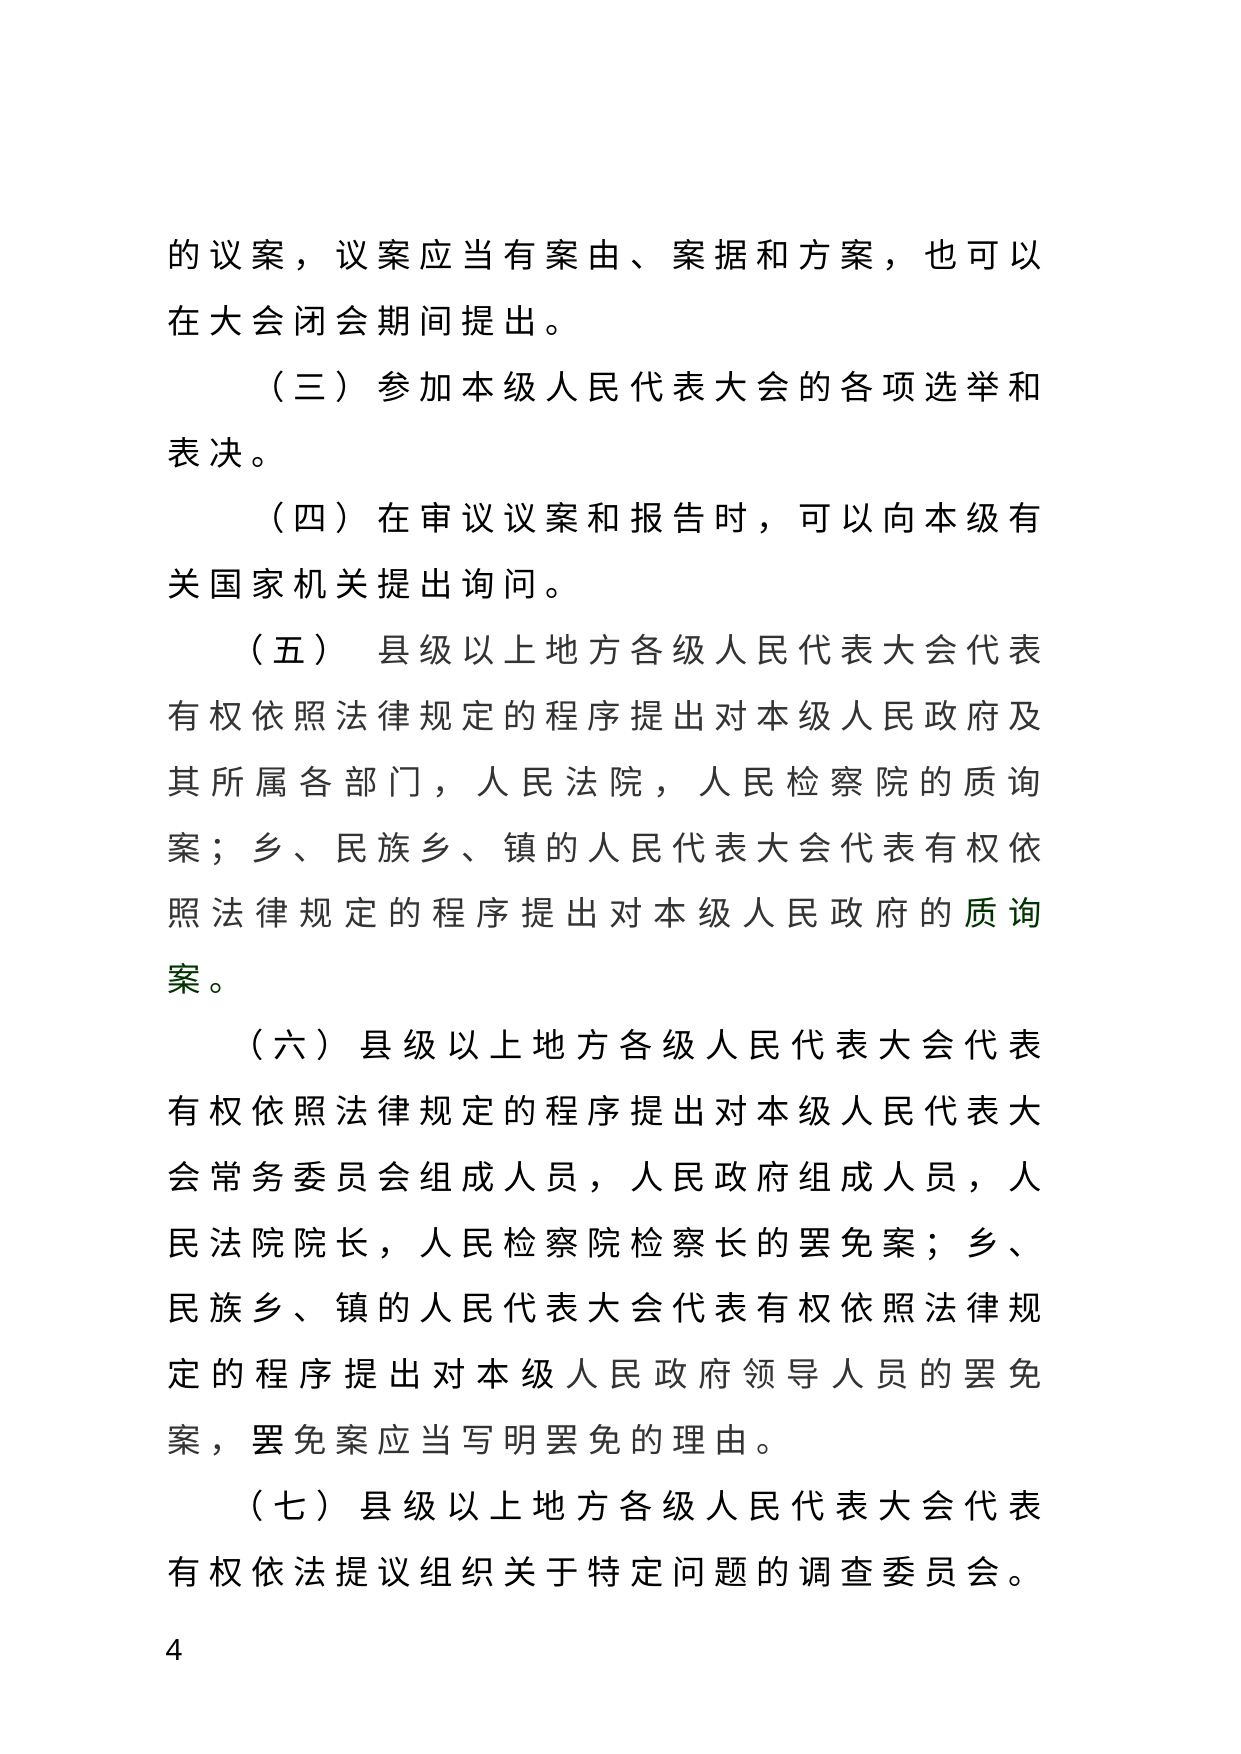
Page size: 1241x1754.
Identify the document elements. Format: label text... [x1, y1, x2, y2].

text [167, 220, 1051, 352]
text （三）参加本级人民代表大会的各项选举和表决。 [167, 352, 1051, 483]
text （四）在审议议案和报告时，可以向本级有关国家机关提出询问。 [167, 483, 1051, 615]
text （七）县级以上地方各级人民代表大会代表有权依法提议组织关于特定问题的调查委员会。 [167, 1471, 1051, 1602]
text （五） 县级以上地方各级人民代表大会代表有权依照法律规定的程序提出对本级人民政府及其所属各部门，人民法院，人民检察院的质询案；乡、民族乡、镇的人民代表大会代表有权依照法律规定的程序提出对本级人民政府的质询案。 [167, 615, 1051, 1010]
text （六）县级以上地方各级人民代表大会代表有权依照法律规定的程序提出对本级人民代表大会常务委员会组成人员，人民政府组成人员，人民法院院长，人民检察院检察长的罢免案；乡、民族乡、镇的人民代表大会代表有权依照法律规定的程序提出对本级人民政府领导人员的罢免案，罢免案应当写明罢免的理由。 [167, 1010, 1051, 1471]
